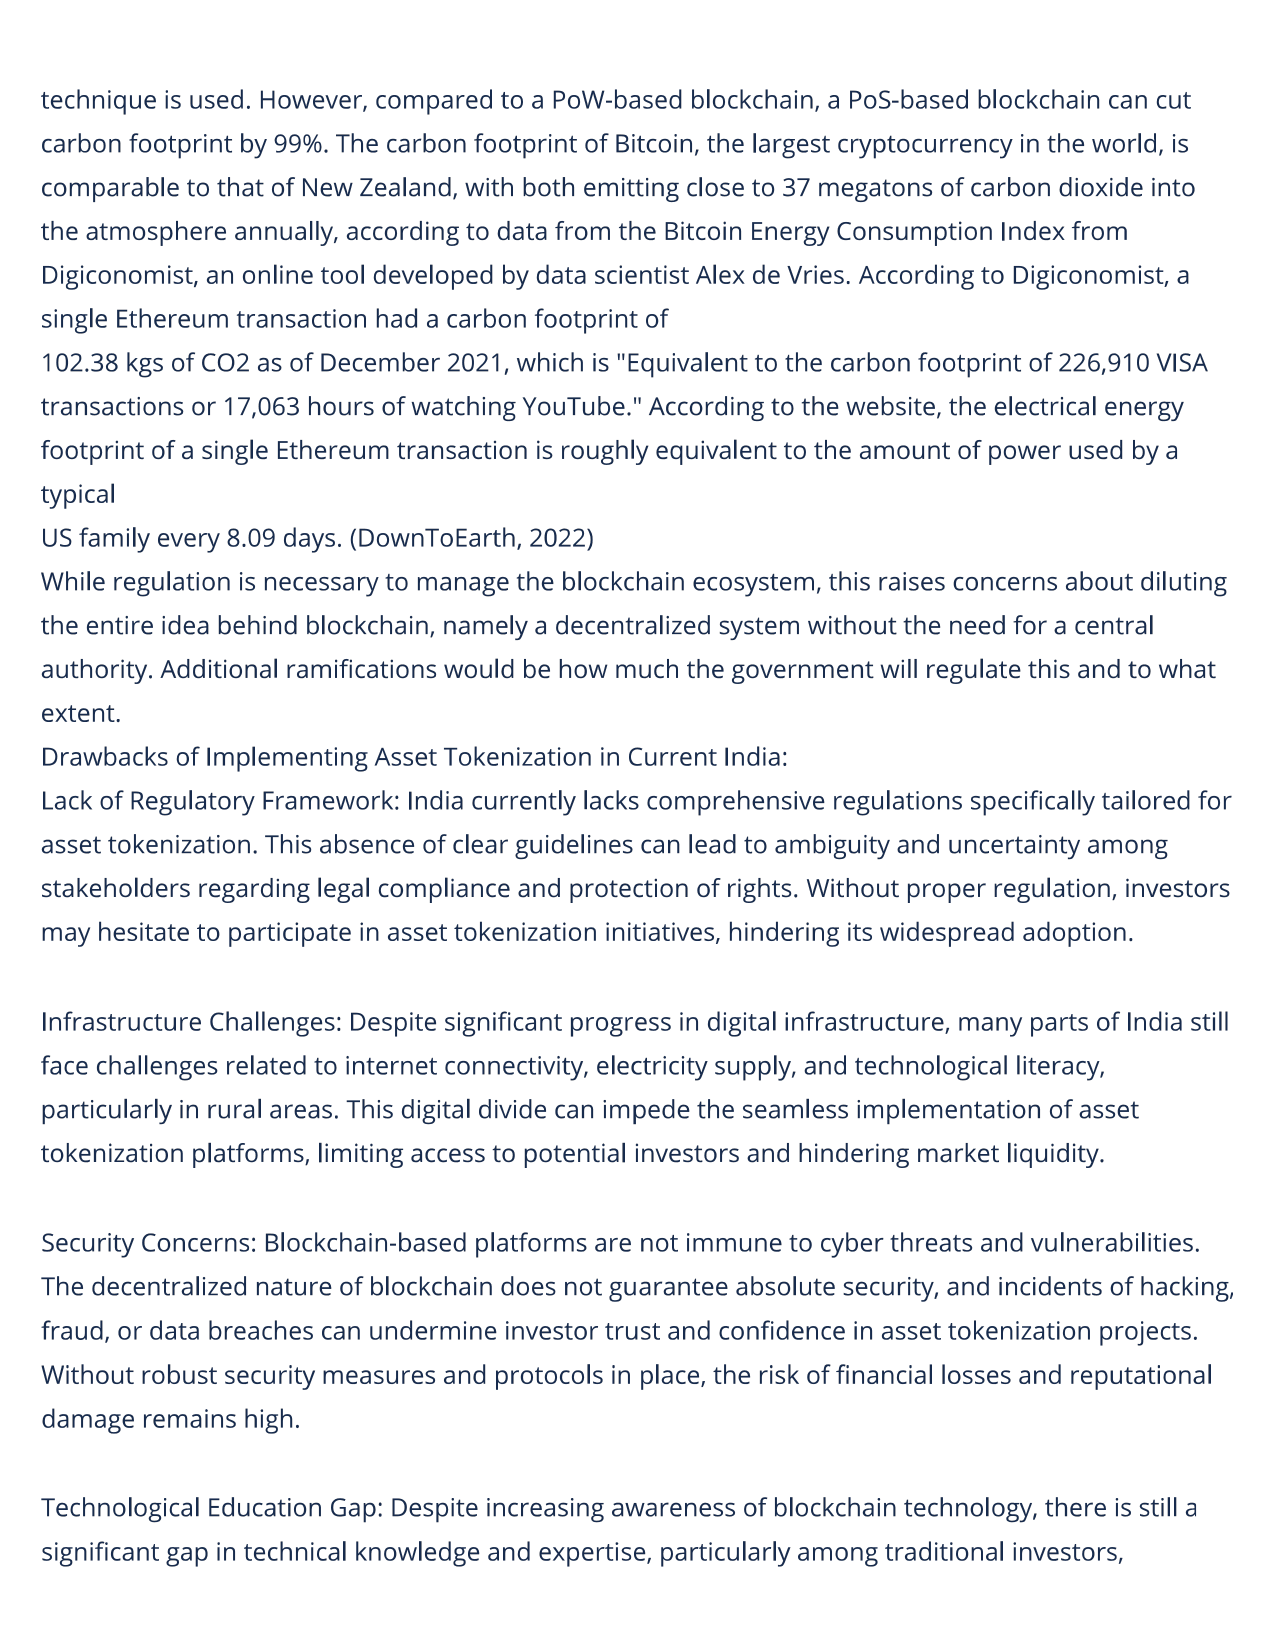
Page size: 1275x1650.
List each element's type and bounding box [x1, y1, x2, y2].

picture [40, 1010, 1228, 1168]
picture [40, 88, 1232, 947]
picture [40, 1496, 1197, 1567]
picture [40, 1231, 1233, 1434]
